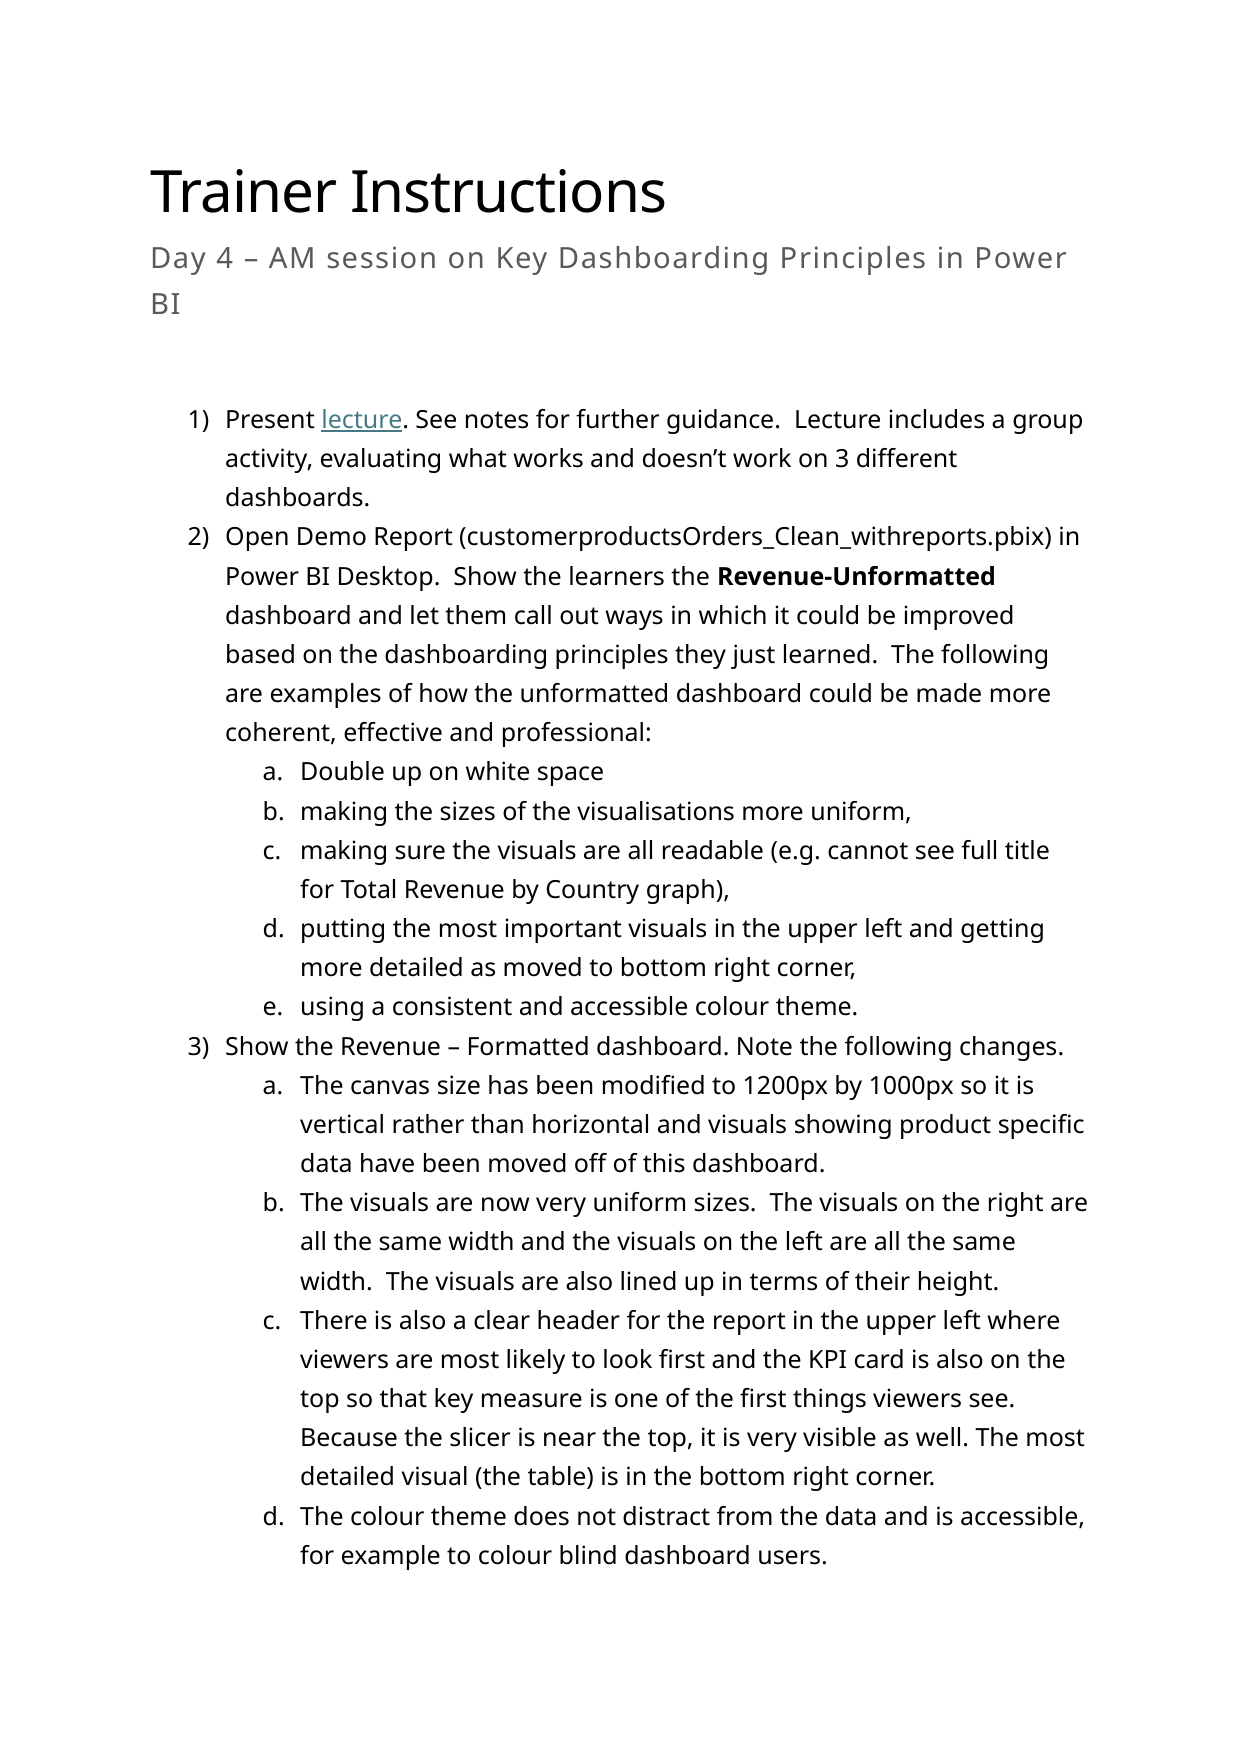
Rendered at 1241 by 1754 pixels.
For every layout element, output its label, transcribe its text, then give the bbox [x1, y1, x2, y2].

list making the sizes of the visualisations more uniform, [262, 793, 1090, 827]
subtitle Day 4 – AM session on Key Dashboarding Principles in Power BI [150, 238, 1090, 323]
list Show the Revenue – Formatted dashboard. Note the following changes. [187, 1028, 1090, 1062]
list The visuals are now very uniform sizes. The visuals on the right are all the same width and the visuals on the left are all the same width. The visuals are also lined up in terms of their height. [262, 1185, 1090, 1297]
list Open Demo Report (customerproductsOrders_Clean_withreports.pbix) in Power BI Desktop. Show the learners the Revenue-Unformatted dashboard and let them call out ways in which it could be improved based on the dashboarding principles they just learned. The following are examples of how the unformatted dashboard could be made more coherent, effective and professional: [187, 519, 1090, 749]
list putting the most important visuals in the upper left and getting more detailed as moved to bottom right corner, [262, 911, 1090, 984]
list using a consistent and accessible colour theme. [262, 989, 1090, 1023]
list Double up on white space [262, 754, 1090, 788]
list The colour theme does not distract from the data and is accessible, for example to colour blind dashboard users. [262, 1498, 1090, 1571]
list making sure the visuals are all readable (e.g. cannot see full title for Total Revenue by Country graph), [262, 832, 1090, 906]
title Trainer Instructions [150, 150, 1090, 229]
list There is also a clear header for the report in the upper left where viewers are most likely to look first and the KPI card is also on the top so that key measure is one of the first things viewers see. Because the slicer is near the top, it is very visible as well. The most detailed visual (the table) is in the bottom right corner. [262, 1302, 1090, 1493]
list The canvas size has been modified to 1200px by 1000px so it is vertical rather than horizontal and visuals showing product specific data have been moved off of this dashboard. [262, 1067, 1090, 1180]
list Present lecture. See notes for further guidance. Lecture includes a group activity, evaluating what works and doesn’t work on 3 different dashboards. [187, 402, 1090, 514]
